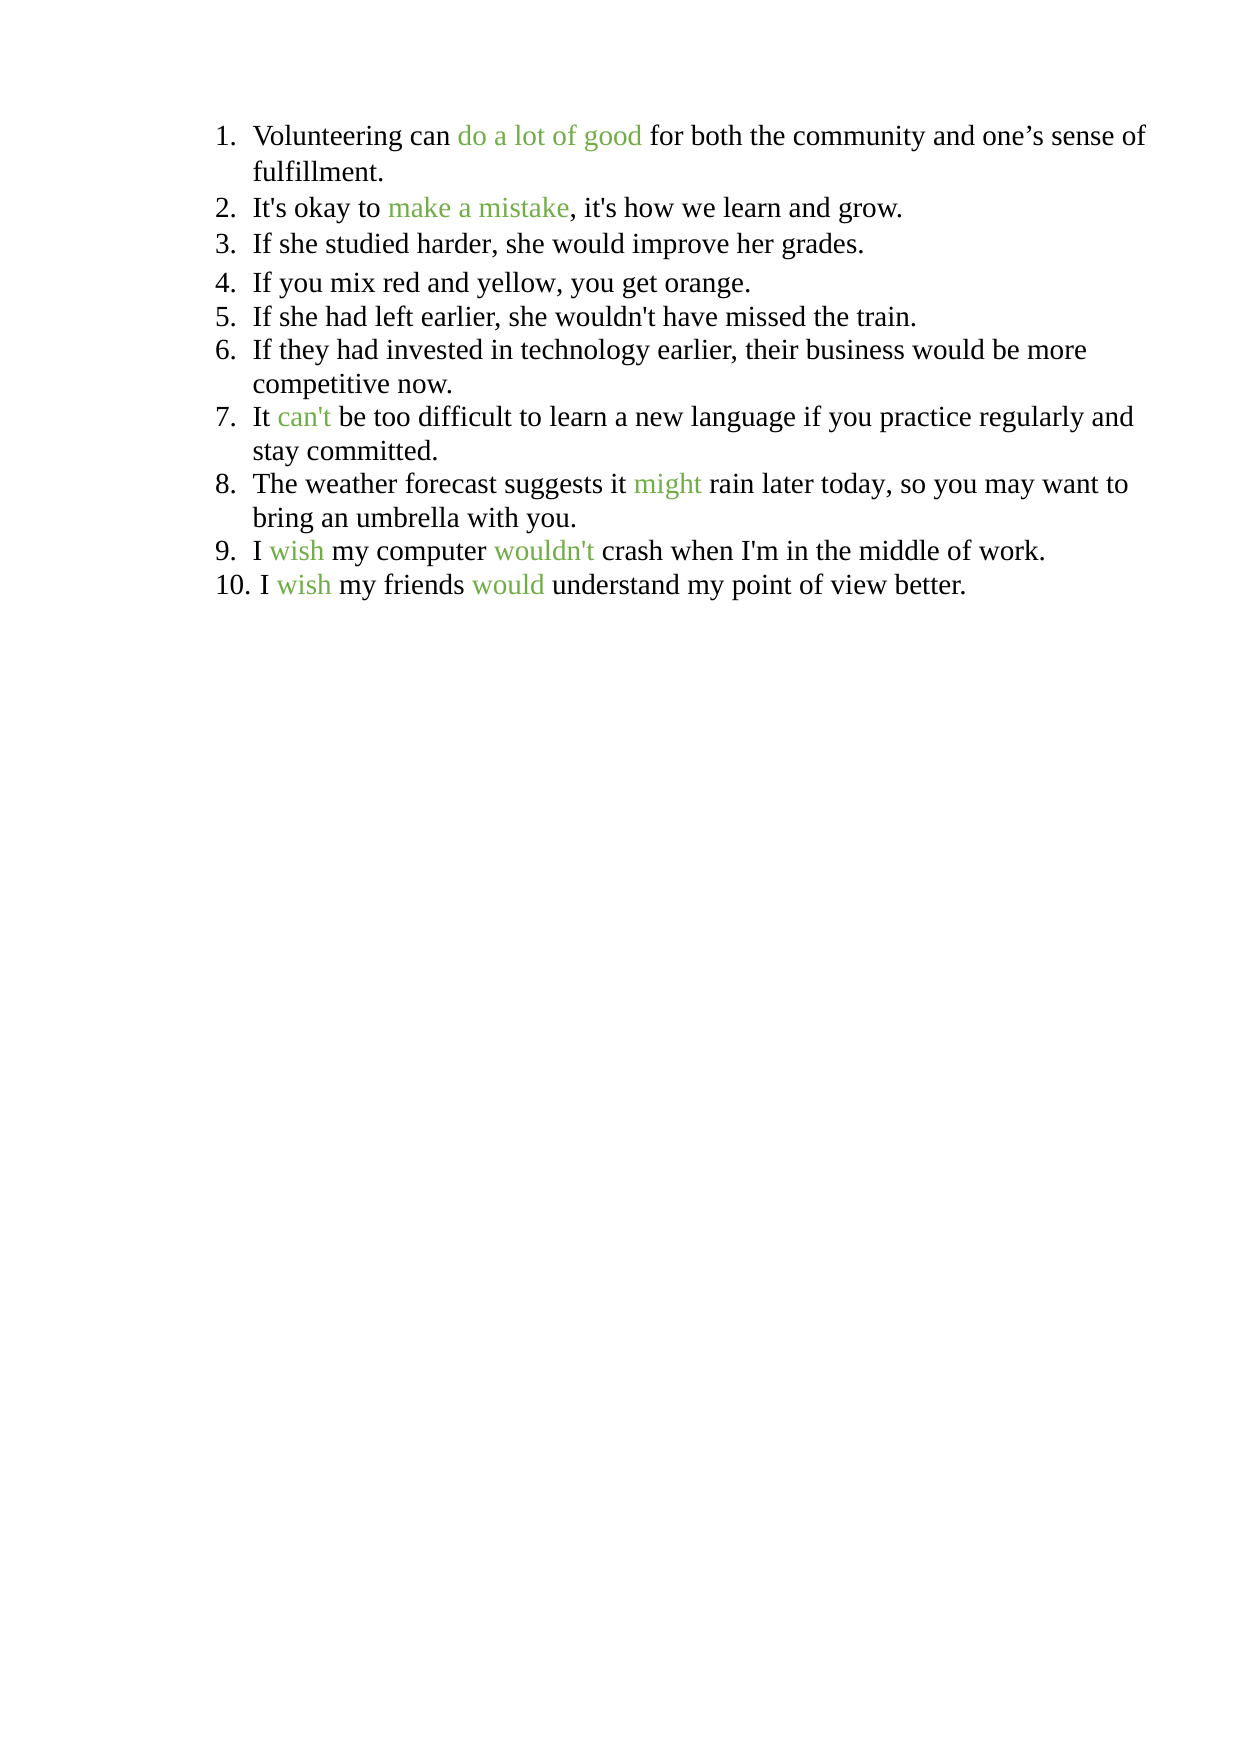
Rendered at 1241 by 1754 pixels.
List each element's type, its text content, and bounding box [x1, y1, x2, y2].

list If she studied harder, she would improve her grades. [215, 227, 1152, 260]
list I wish my computer wouldn't crash when I'm in the middle of work. [215, 533, 1152, 567]
list It's okay to make a mistake, it's how we learn and grow. [215, 190, 1152, 224]
list Volunteering can do a lot of good for both the community and one’s sense of fulfillment. [215, 118, 1152, 188]
list I wish my friends would understand my point of view better. [215, 567, 1152, 601]
list If she had left earlier, she wouldn't have missed the train. [215, 299, 1152, 332]
list It can't be too difficult to learn a new language if you practice regularly and stay committed. [215, 399, 1152, 466]
list If they had invested in technology earlier, their business would be more competitive now. [215, 332, 1152, 399]
list The weather forecast suggests it might rain later today, so you may want to bring an umbrella with you. [215, 466, 1152, 533]
list If you mix red and yellow, you get orange. [215, 265, 1152, 299]
